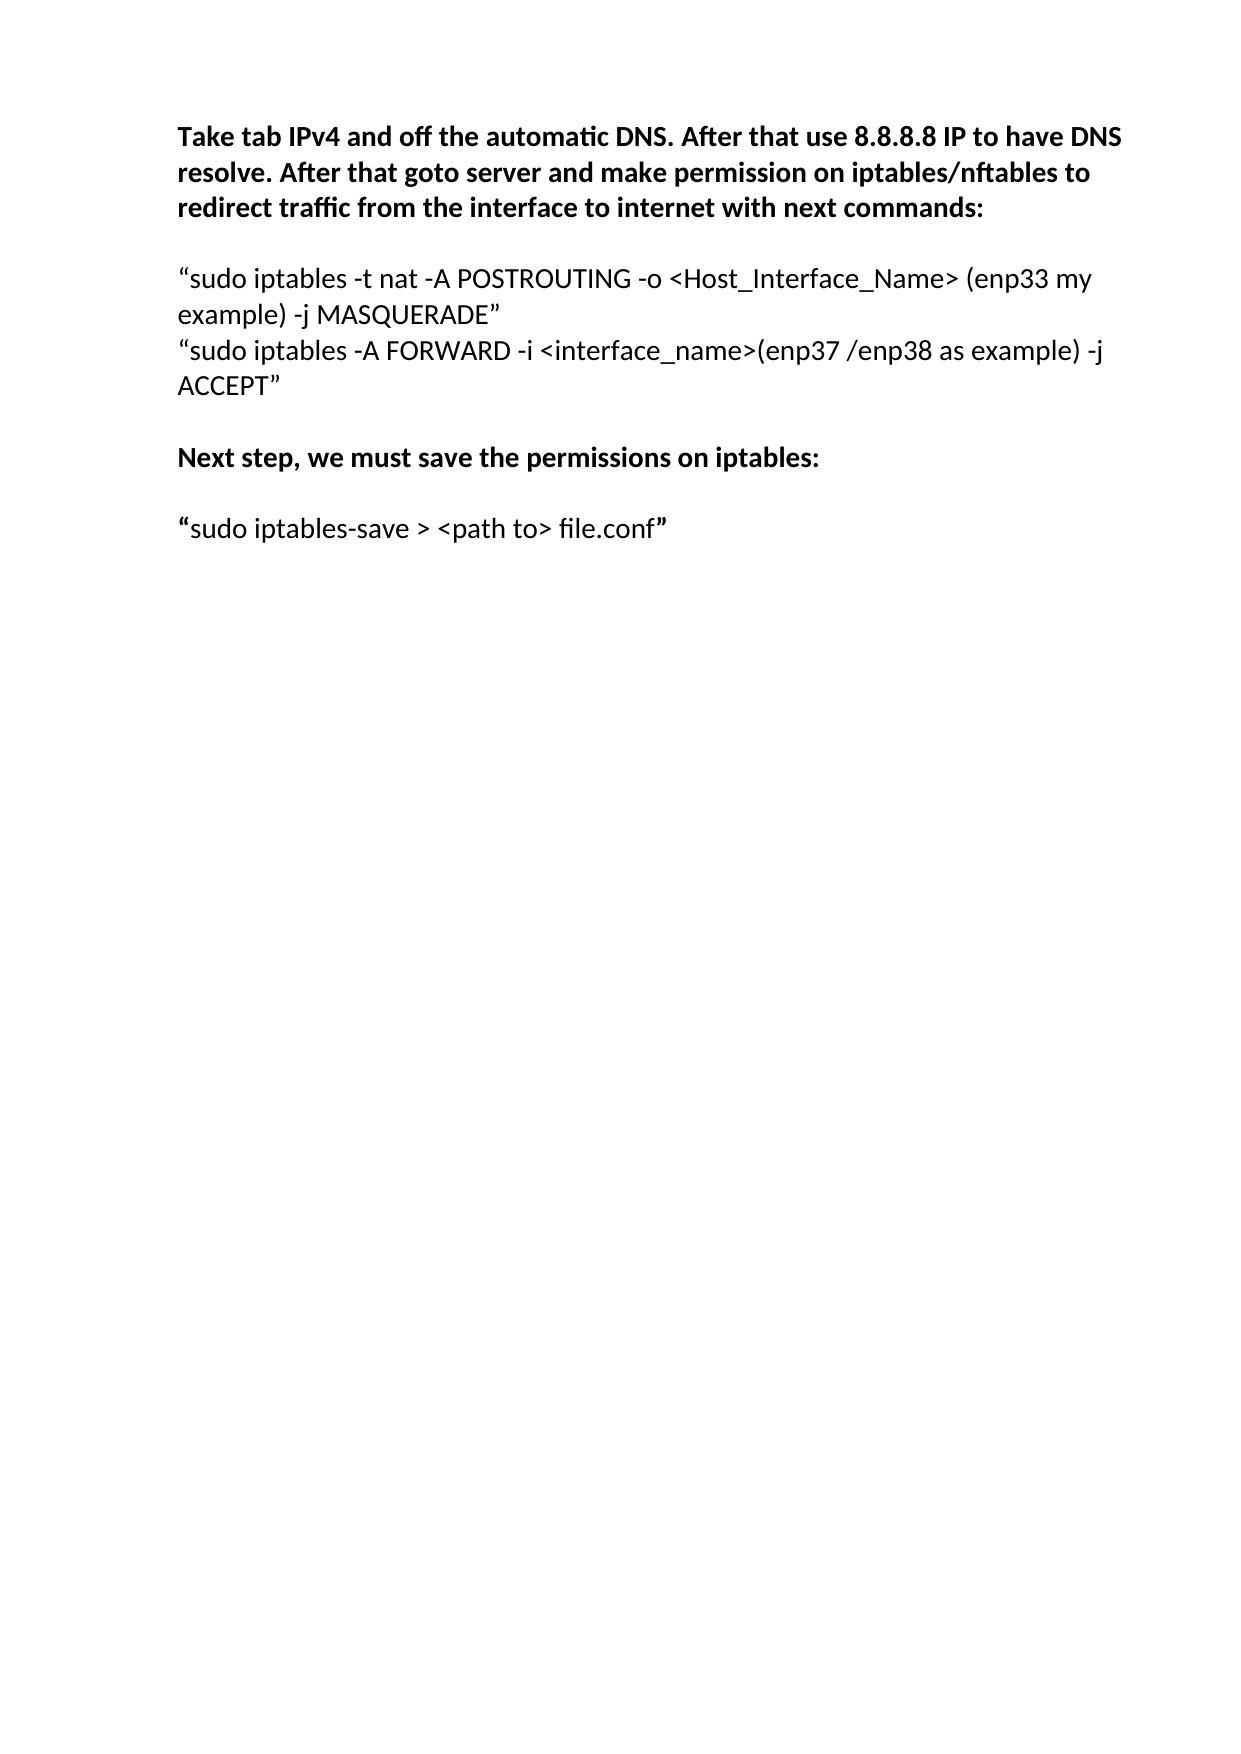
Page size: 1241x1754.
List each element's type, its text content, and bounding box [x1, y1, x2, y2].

text “sudo iptables -t nat -A POSTROUTING -o <Host_Interface_Name> (enp33 my example) -j MASQUERADE” [177, 261, 1152, 332]
text Take tab IPv4 and off the automatic DNS. After that use 8.8.8.8 IP to have DNS resolve. After that goto server and make permission on iptables/nftables to redirect traffic from the interface to internet with next commands: [177, 118, 1152, 225]
text “sudo iptables -A FORWARD -i <interface_name>(enp37 /enp38 as example) -j ACCEPT” [177, 332, 1152, 403]
text “sudo iptables-save > <path to> file.conf” [177, 510, 1152, 546]
text Next step, we must save the permissions on iptables: [177, 439, 1152, 474]
